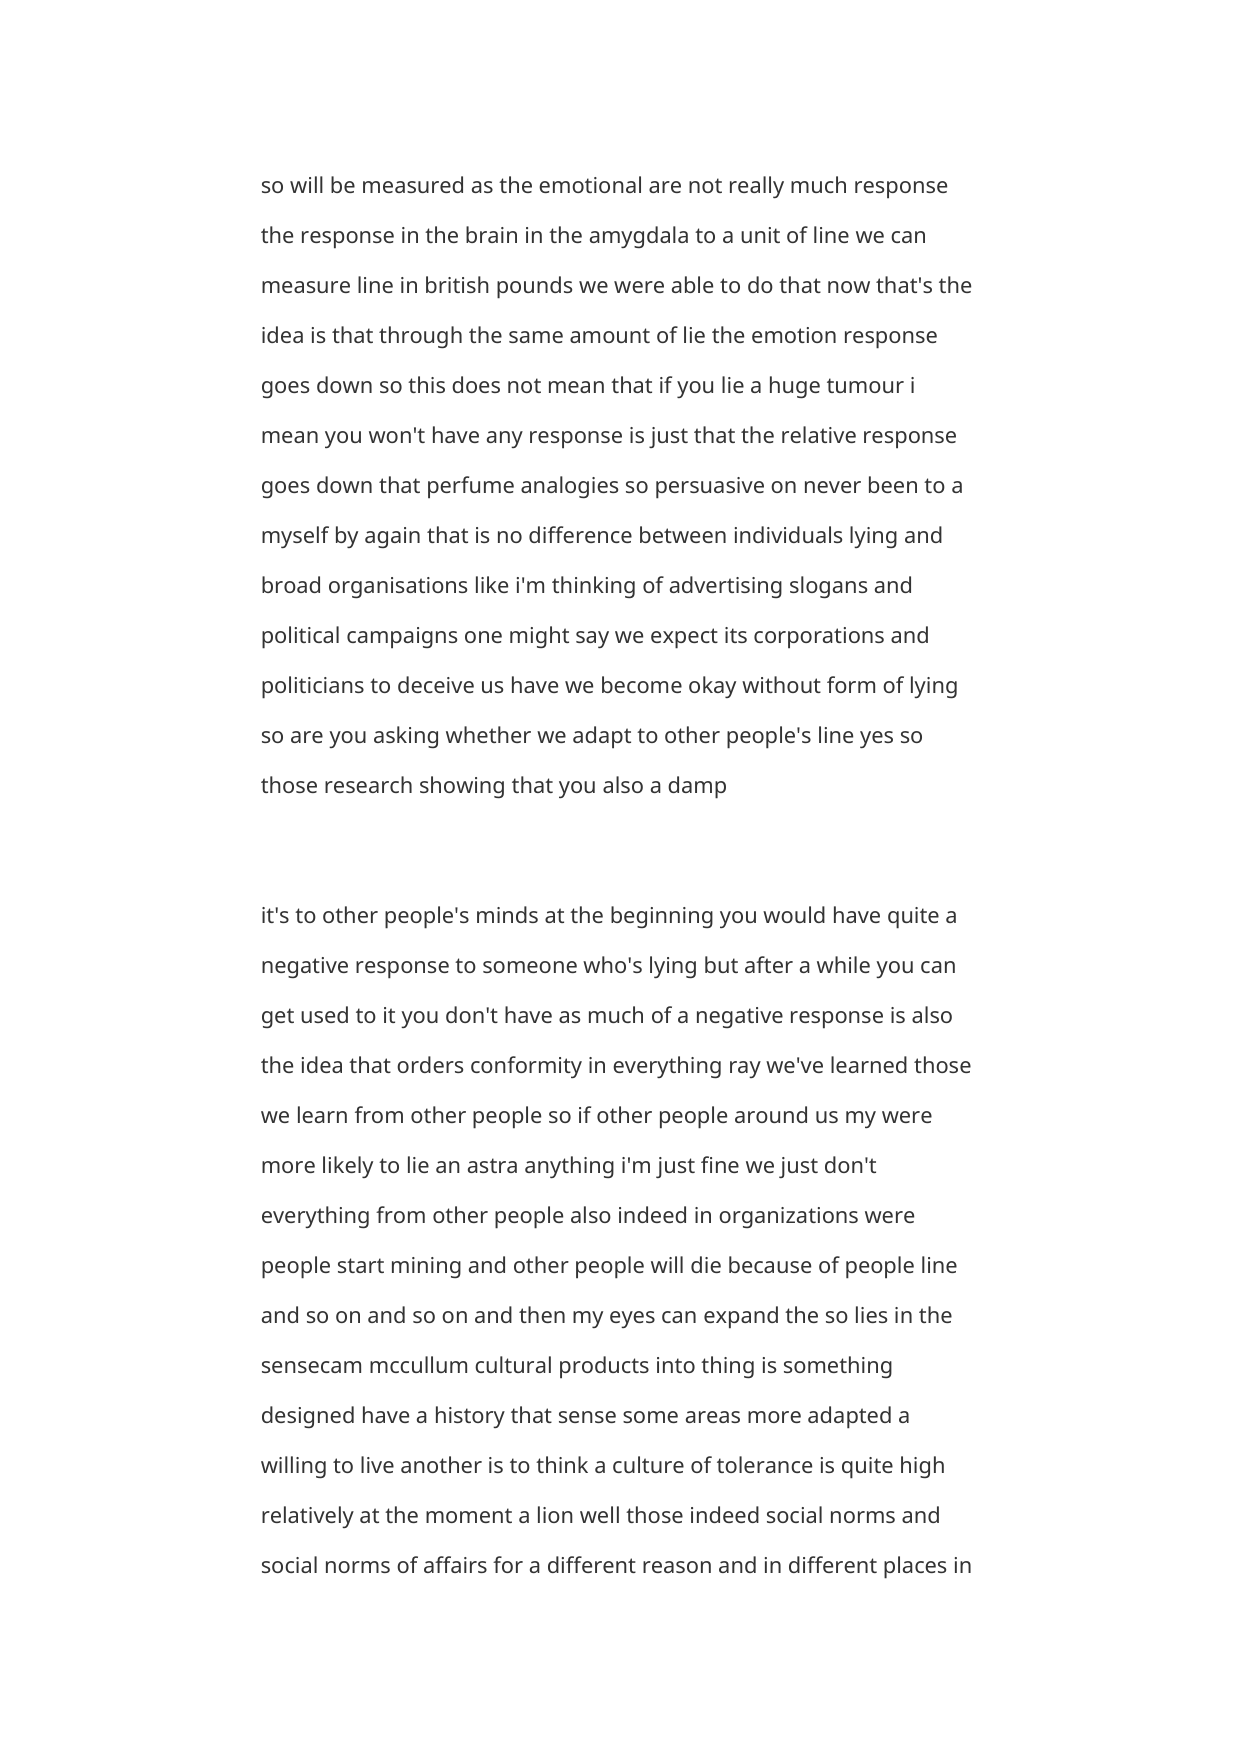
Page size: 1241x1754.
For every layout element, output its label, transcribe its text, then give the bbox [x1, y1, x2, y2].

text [261, 880, 979, 1580]
text so will be measured as the emotional are not really much response the response in the brain in the amygdala to a unit of line we can measure line in british pounds we were able to do that now that's the idea is that through the same amount of lie the emotion response goes down so this does not mean that if you lie a huge tumour i mean you won't have any response is just that the relative response goes down that perfume analogies so persuasive on never been to a myself by again that is no difference between individuals lying and broad organisations like i'm thinking of advertising slogans and political campaigns one might say we expect its corporations and politicians to deceive us have we become okay without form of lying so are you asking whether we adapt to other people's line yes so those research showing that you also a damp [261, 150, 979, 800]
